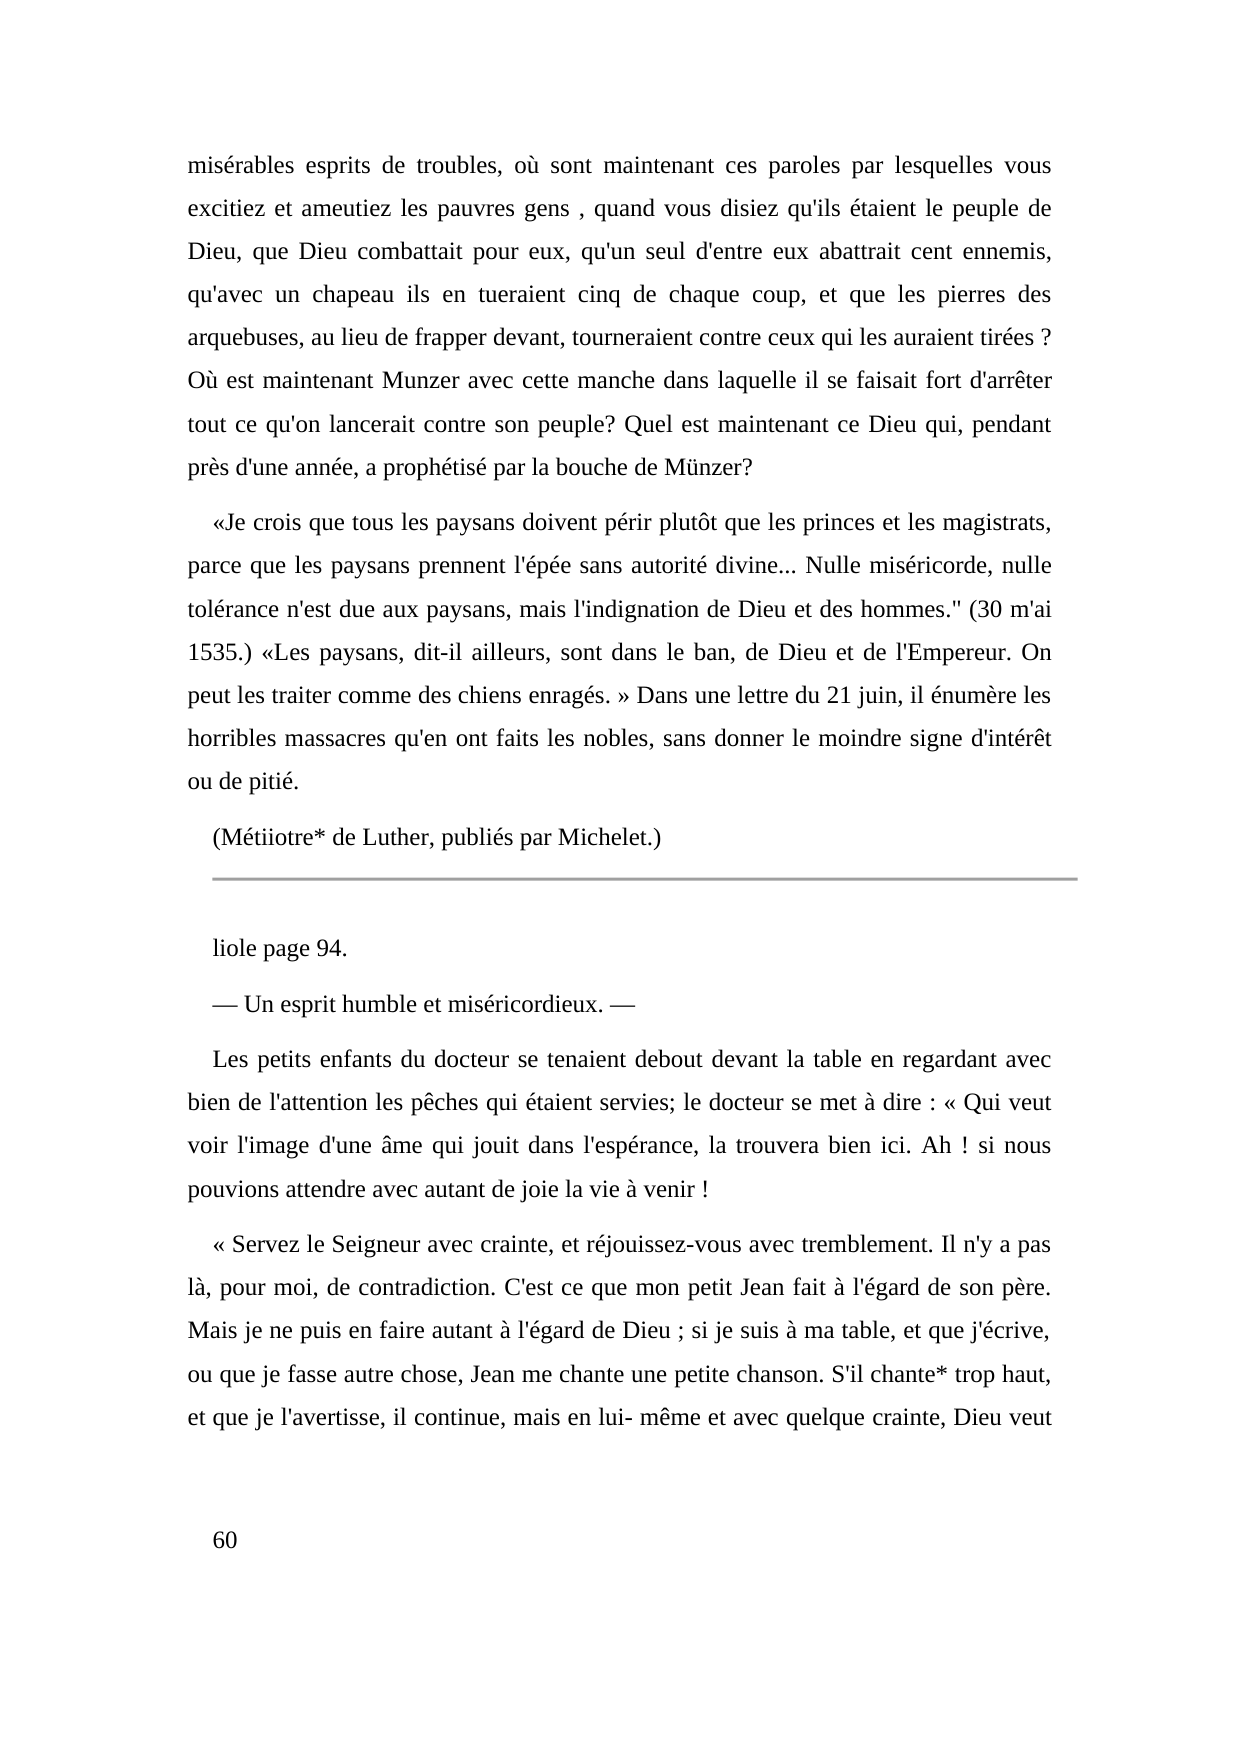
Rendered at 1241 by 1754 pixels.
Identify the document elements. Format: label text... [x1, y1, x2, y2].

text — Un esprit humble et miséricordieux. — [187, 989, 1053, 1017]
text (Métiiotre* de Luther, publiés par Michelet.) [187, 822, 1053, 851]
text «Je crois que tous les paysans doivent périr plutôt que les princes et les magistrats, parce que les paysans prennent l'épée sans autorité divine... Nulle miséricorde, nulle tolérance n'est due aux paysans, mais l'indignation de Dieu et des hommes." (30 m'ai 1535.) «Les paysans, dit-il ailleurs, sont dans le ban, de Dieu et de l'Empereur. On peut les traiter comme des chiens enragés. » Dans une lettre du 21 juin, il énumère les horribles massacres qu'en ont faits les nobles, sans donner le moindre signe d'intérêt ou de pitié. [187, 507, 1053, 795]
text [187, 150, 1053, 481]
text Les petits enfants du docteur se tenaient debout devant la table en regardant avec bien de l'attention les pêches qui étaient servies; le docteur se met à dire : « Qui veut voir l'image d'une âme qui jouit dans l'espérance, la trouvera bien ici. Ah ! si nous pouvions attendre avec autant de joie la vie à venir ! [187, 1044, 1053, 1202]
text liole page 94. [187, 933, 1053, 962]
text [187, 1229, 1053, 1431]
